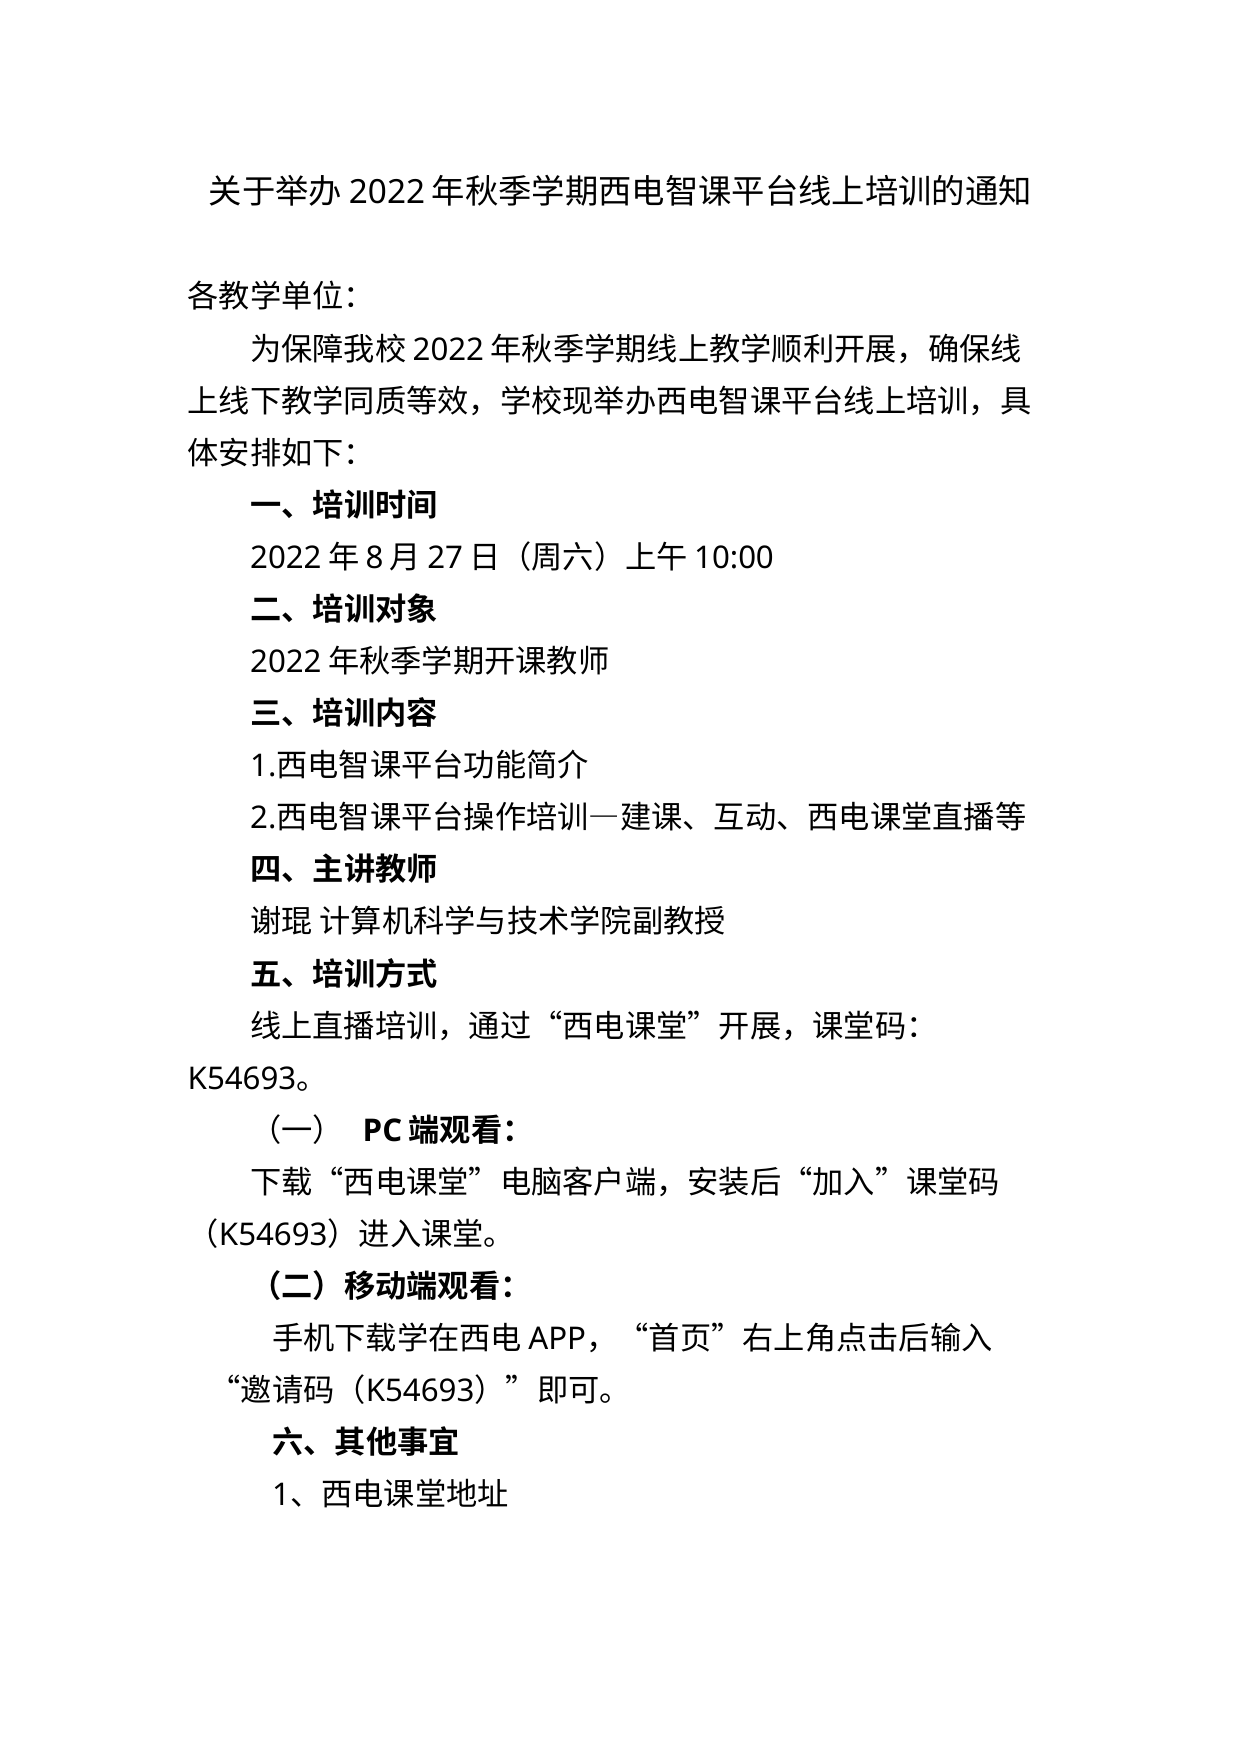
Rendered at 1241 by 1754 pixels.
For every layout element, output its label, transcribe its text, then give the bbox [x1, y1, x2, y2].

text 2022年8月27日（周六）上午10:00 [187, 527, 1053, 579]
text 关于举办2022年秋季学期西电智课平台线上培训的通知 [187, 162, 1053, 214]
text 五、培训方式 [187, 943, 1053, 995]
text 下载“西电课堂”电脑客户端，安装后“加入”课堂码（K54693）进入课堂。 [187, 1152, 1053, 1256]
text 手机下载学在西电APP，“首页”右上角点击后输入“邀请码（K54693）”即可。 [209, 1308, 1053, 1412]
text 四、主讲教师 [187, 839, 1053, 891]
text （二）移动端观看： [187, 1256, 1053, 1308]
text 1、西电课堂地址 [209, 1464, 1053, 1516]
list PC端观看： [250, 1099, 1053, 1152]
text 2022年秋季学期开课教师 [187, 631, 1053, 683]
text 1.西电智课平台功能简介 [187, 735, 1053, 787]
text 为保障我校2022年秋季学期线上教学顺利开展，确保线上线下教学同质等效，学校现举办西电智课平台线上培训，具体安排如下： [187, 318, 1053, 474]
text 一、培训时间 [187, 474, 1053, 527]
text 二、培训对象 [187, 579, 1053, 631]
text 2.西电智课平台操作培训—建课、互动、西电课堂直播等 [187, 787, 1053, 839]
text 三、培训内容 [187, 683, 1053, 735]
text 线上直播培训，通过“西电课堂”开展，课堂码：K54693。 [187, 995, 1053, 1099]
text 谢琨 计算机科学与技术学院副教授 [187, 891, 1053, 943]
text 各教学单位： [187, 266, 1053, 318]
text 六、其他事宜 [209, 1412, 1053, 1464]
